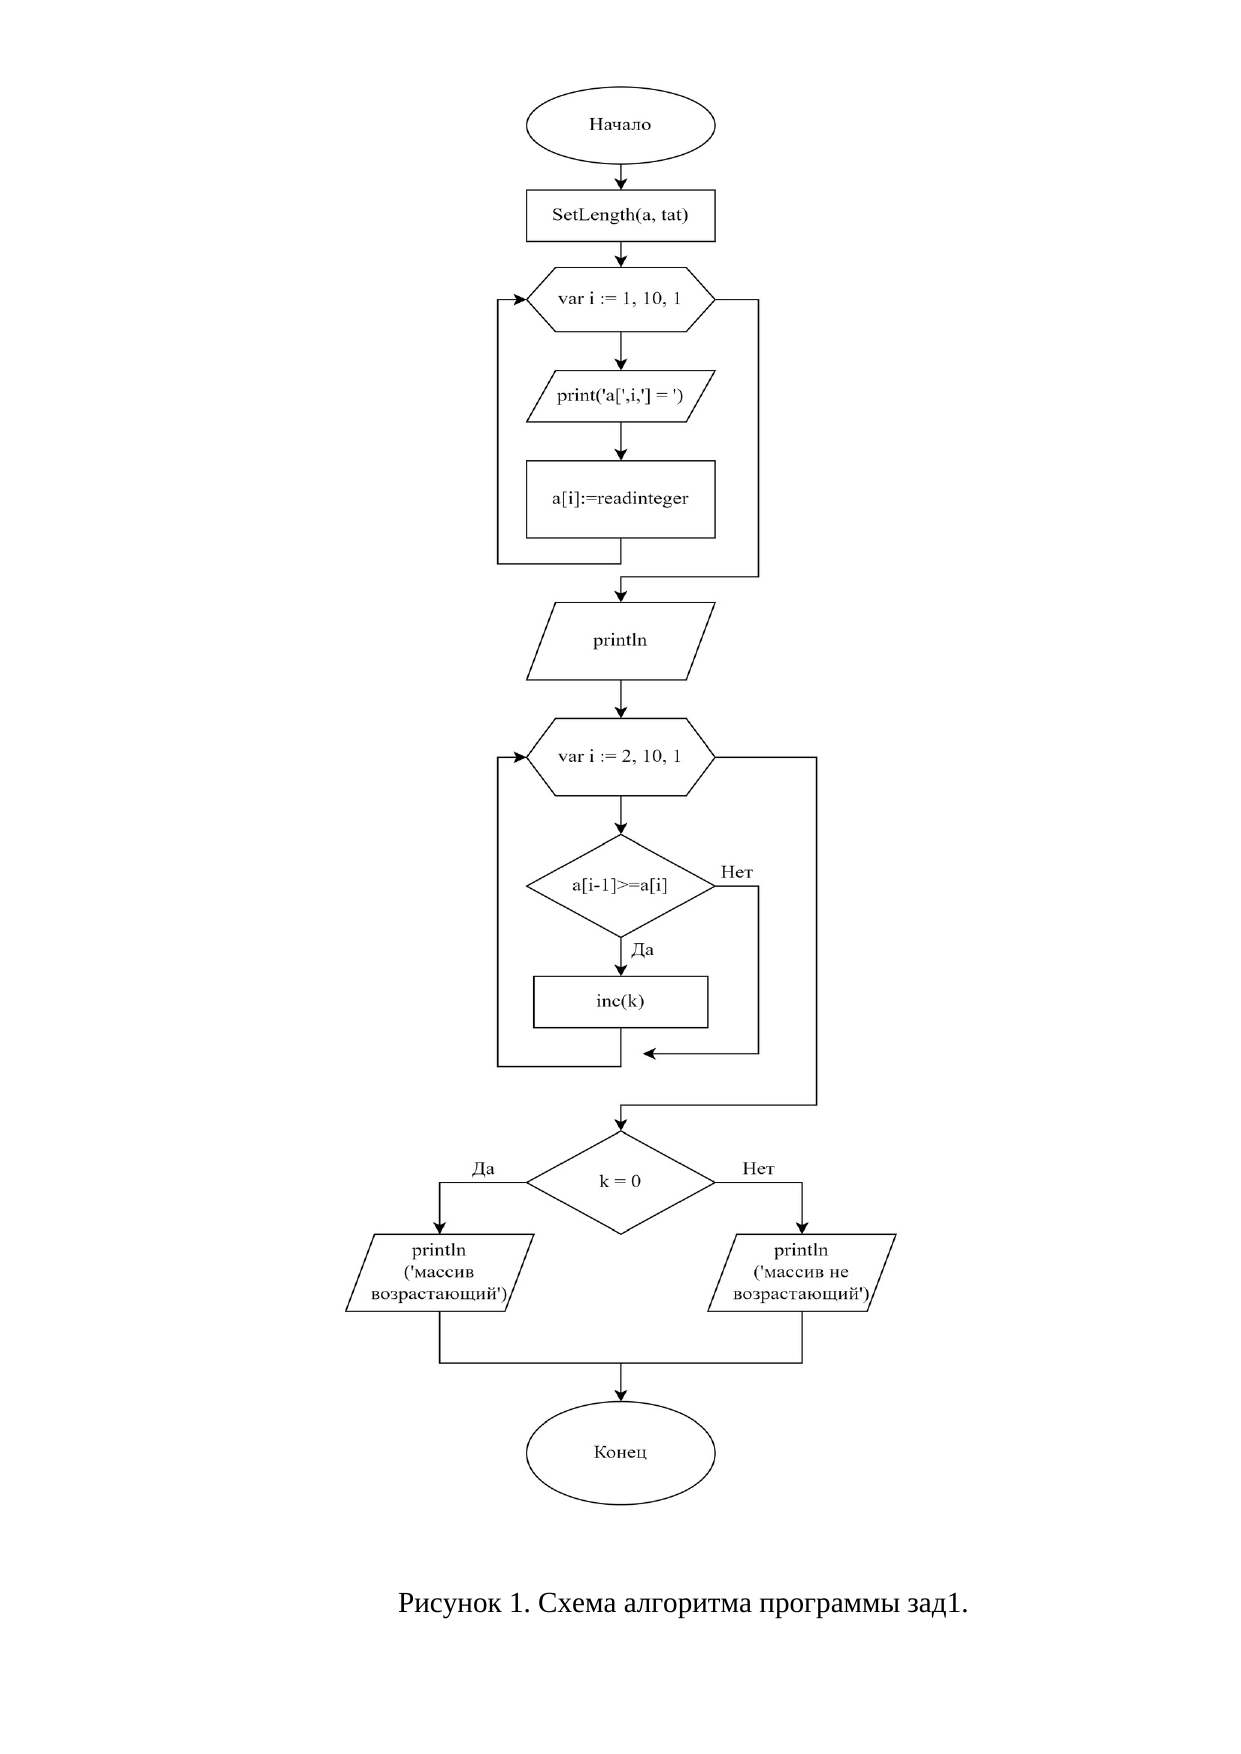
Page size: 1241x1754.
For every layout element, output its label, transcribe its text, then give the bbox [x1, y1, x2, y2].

picture [330, 73, 911, 1518]
text Рисунок 1. Схема алгоритма программы зад1. [215, 1585, 1152, 1619]
